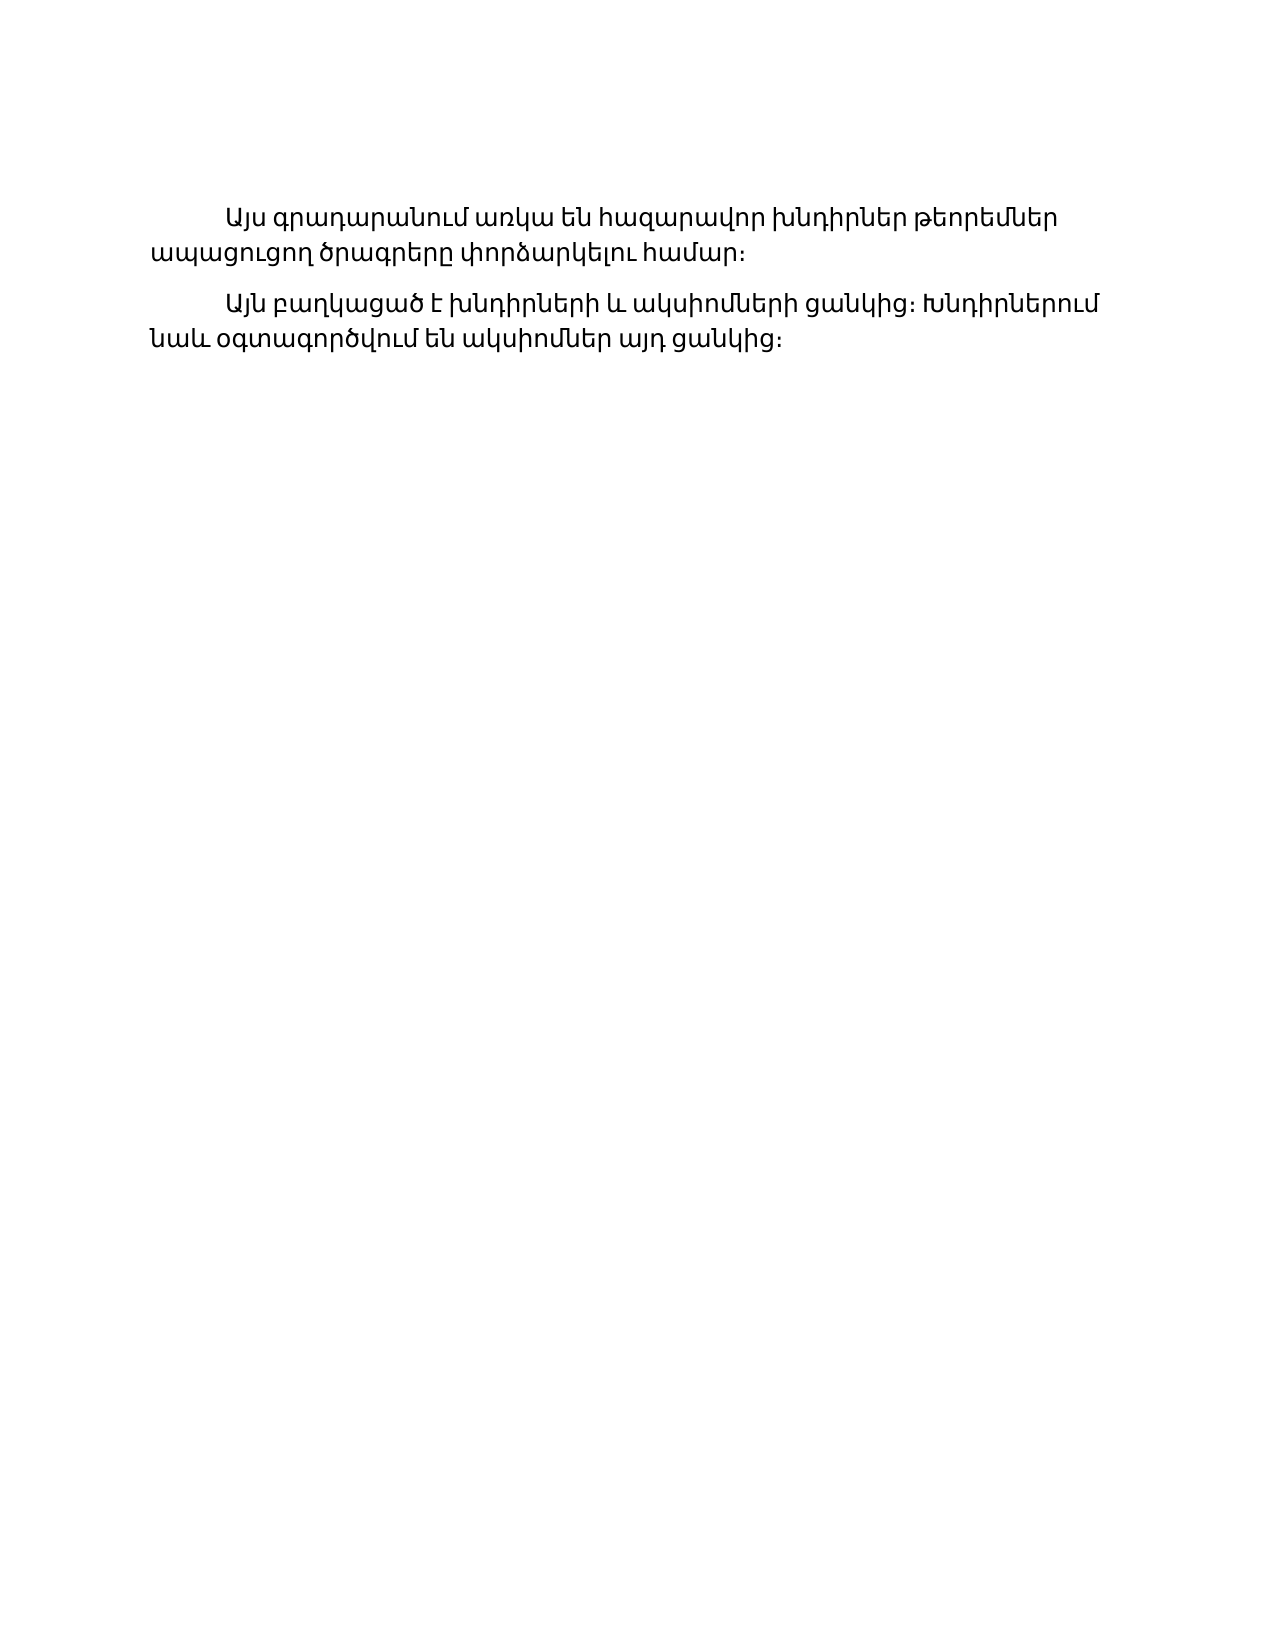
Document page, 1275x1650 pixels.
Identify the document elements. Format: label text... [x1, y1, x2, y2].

text Այն բաղկացած է խնդիրների և ակսիոմների ցանկից։ Խնդիրներում նաև օգտագործվում են ակսիոմներ այդ ցանկից։ [150, 288, 1125, 354]
text Այս գրադարանում առկա են հազարավոր խնդիրներ թեորեմներ ապացուցող ծրագրերը փորձարկելու համար։ [150, 202, 1125, 267]
